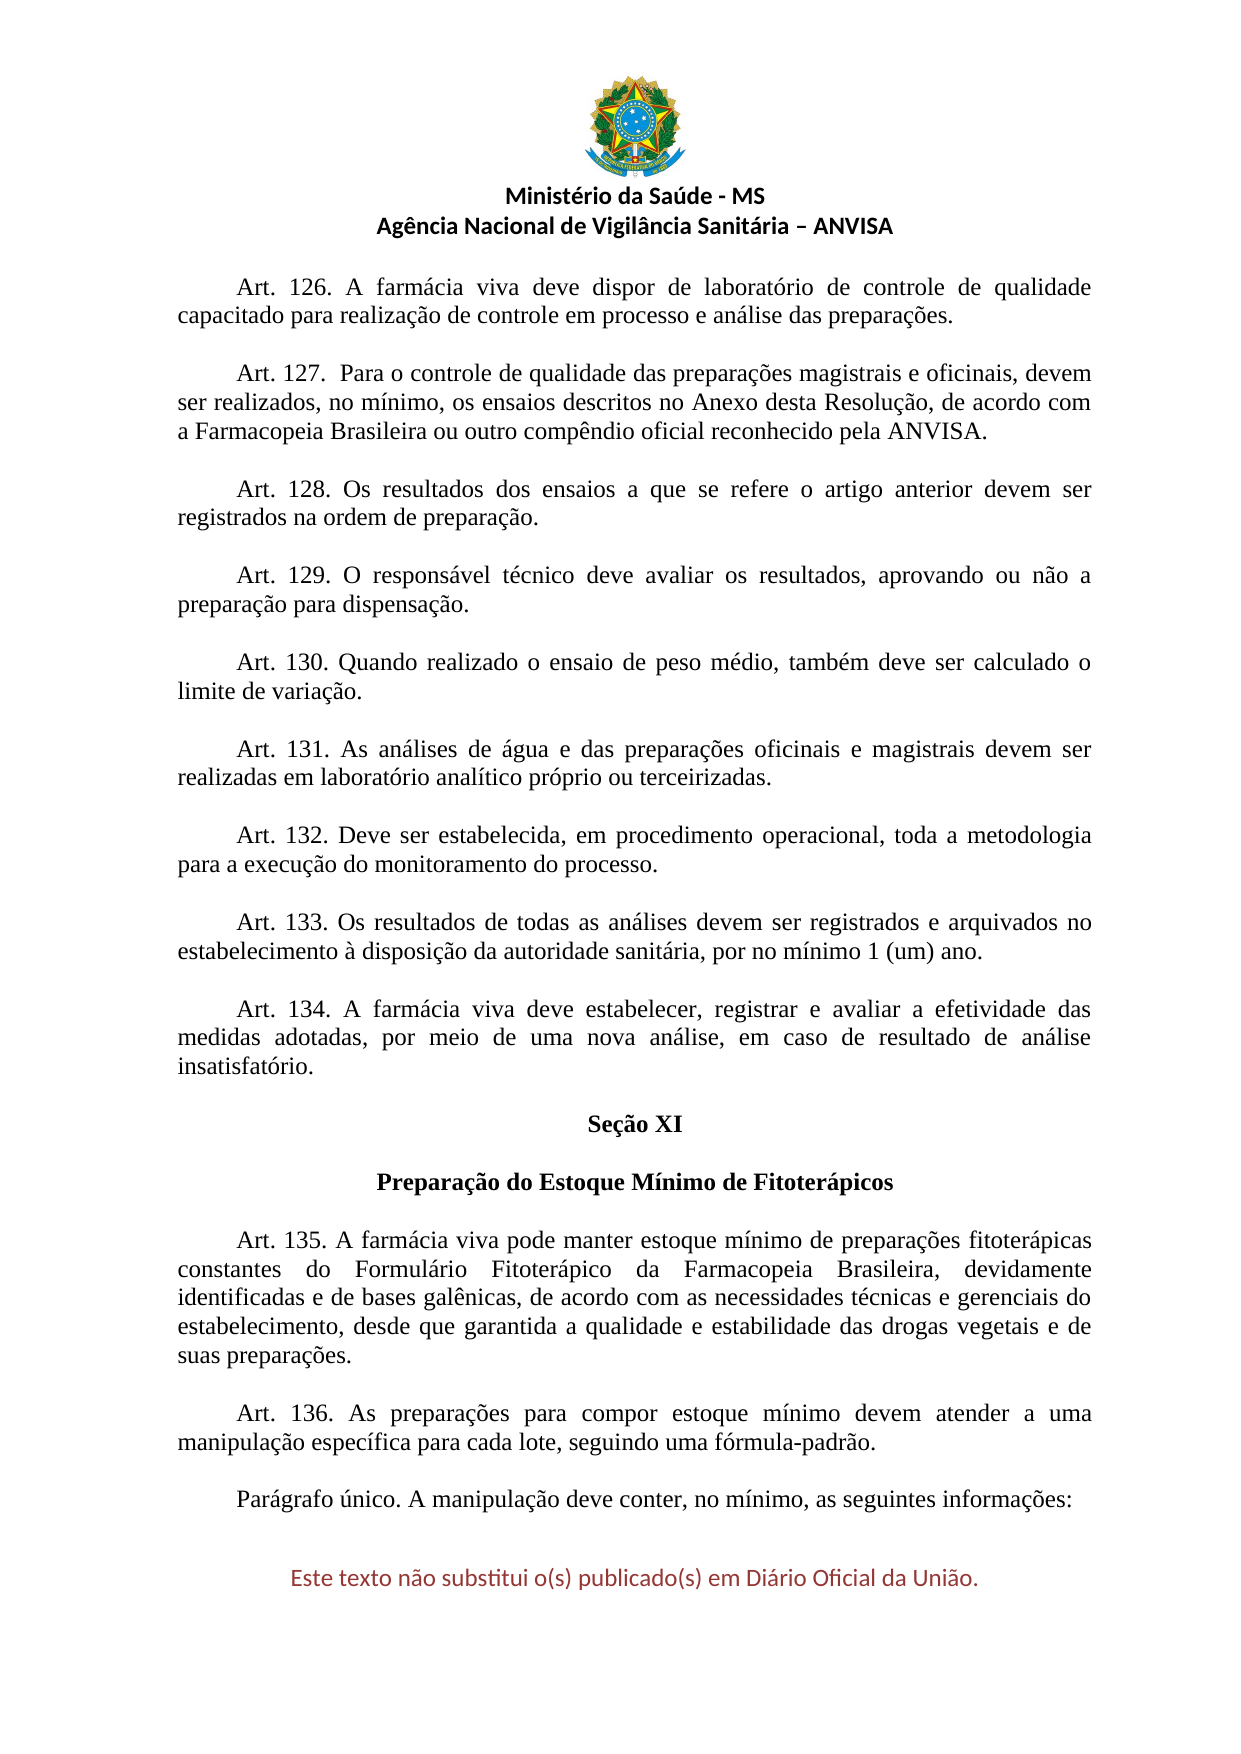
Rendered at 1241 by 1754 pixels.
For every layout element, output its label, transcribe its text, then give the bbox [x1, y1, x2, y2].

text Art. 131. As análises de água e das preparações oficinais e magistrais devem ser realizadas em laboratório analítico próprio ou terceirizadas. [177, 734, 1093, 791]
picture [581, 73, 689, 180]
text Art. farmácia viva deve estabelecer, registrar e avaliar a efetividade das medidas adotadas, por meio de uma nova análise, em caso de resultado de análise insatisfatório. [177, 994, 1093, 1080]
text Art. 136. As preparações para compor estoque mínimo devem atender a uma manipulação específica para cada lote, seguindo uma fórmula-padrão. [177, 1398, 1093, 1455]
text Art. 132. Deve ser estabelecida, em procedimento operacional, toda a metodologia para a execução do monitoramento do processo. [177, 820, 1093, 878]
text Parágrafo único. A manipulação deve conter, no mínimo, as seguintes informações: [177, 1484, 1093, 1513]
text Art. farmácia viva pode manter estoque mínimo de preparações fitoterápicas constantes do Formulário Fitoterápico da Farmacopeia Brasileira, devidamente identificadas e de bases galênicas, de acordo com as necessidades técnicas e gerenciais do estabelecimento, desde que garantida a qualidade e estabilidade das drogas vegetais e de suas preparações. [177, 1225, 1093, 1369]
text Art. 128. Os resultados dos ensaios a que se refere o artigo anterior devem ser registrados na ordem de preparação. [177, 474, 1093, 531]
text Art. 129. O responsável técnico deve avaliar os resultados, aprovando ou não a preparação para dispensação. [177, 560, 1093, 618]
text Seção XI [177, 1109, 1093, 1138]
text Art. farmácia viva deve dispor de laboratório de controle de qualidade capacitado para realização de controle em processo e análise das preparações. [177, 272, 1093, 329]
text Preparação do Estoque Mínimo de Fitoterápicos [177, 1167, 1093, 1196]
text Art. 130. Quando realizado o ensaio de peso médio, também deve ser calculado o limite de variação. [177, 647, 1093, 704]
text Art. 127. Para o controle de qualidade das preparações magistrais e oficinais, devem ser realizados, no mínimo, os ensaios descritos no Anexo desta Resolução, de acordo com a Farmacopeia Brasileira ou outro compêndio oficial reconhecido pela ANVISA. [177, 358, 1093, 444]
text Art. 133. Os resultados de todas as análises devem ser registrados e arquivados no estabelecimento à disposição da autoridade sanitária, por no mínimo 1 (um) ano. [177, 907, 1093, 964]
